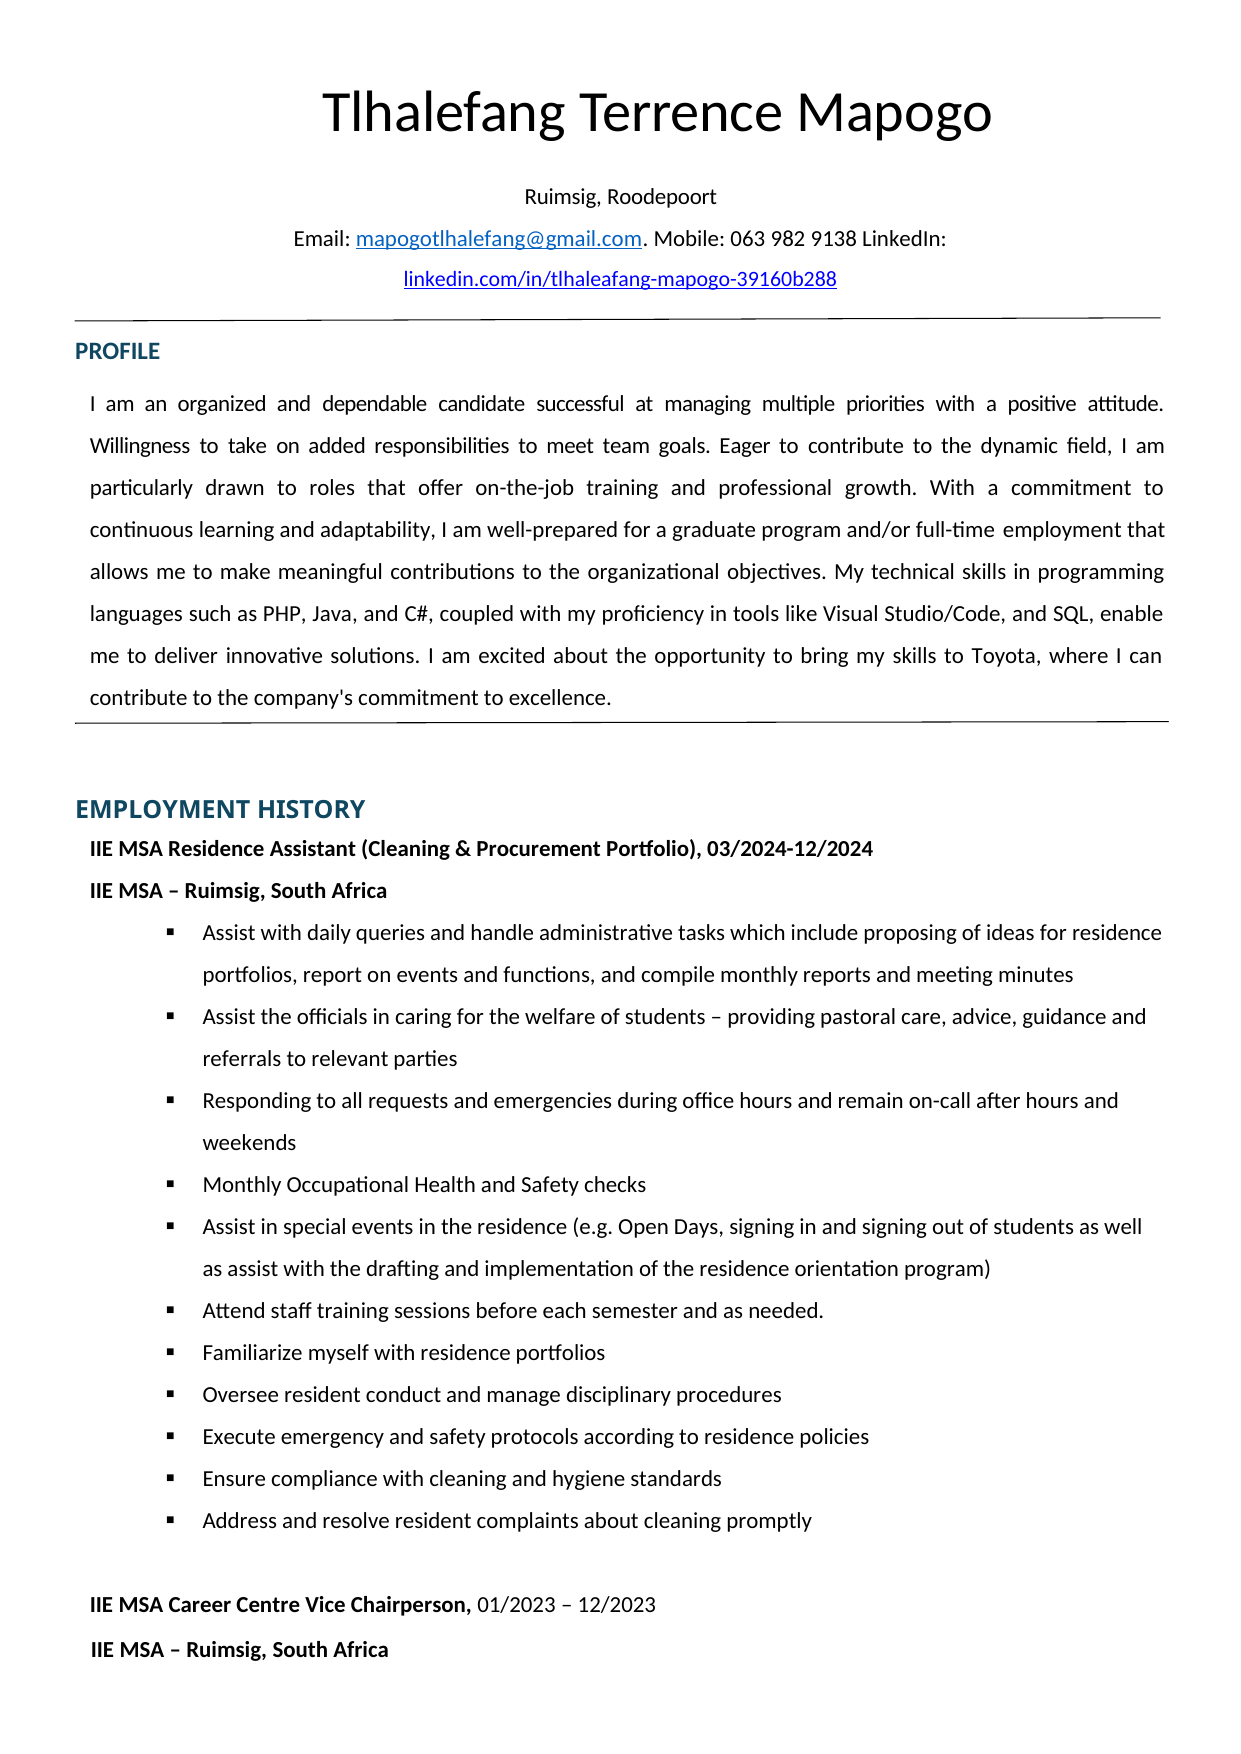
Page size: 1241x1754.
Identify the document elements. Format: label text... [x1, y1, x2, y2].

subtitle PROFILE [75, 335, 1165, 365]
text IIE MSA – Ruimsig, South Africa [91, 1635, 1165, 1663]
list Oversee resident conduct and manage disciplinary procedures [165, 1380, 1165, 1408]
list Assist with daily queries and handle administrative tasks which include proposing of ideas for residence portfolios, report on events and functions, and compile monthly reports and meeting minutes [165, 918, 1165, 988]
list Monthly Occupational Health and Safety checks [165, 1170, 1165, 1198]
subtitle EMPLOYMENT HISTORY [75, 792, 1165, 826]
list Ensure compliance with cleaning and hygiene standards [165, 1464, 1165, 1492]
text Ruimsig, Roodepoort [278, 182, 963, 210]
list Responding to all requests and emergencies during office hours and remain on-call after hours and weekends [165, 1086, 1165, 1156]
list Address and resolve resident complaints about cleaning promptly [165, 1506, 1165, 1576]
text I am an organized and dependable candidate successful at managing multiple priorities with a positive attitude. Willingness to take on added responsibilities to meet team goals. Eager to contribute to the dynamic field, I am particularly drawn to roles that offer on-the-job training and professional growth. With a commitment to continuous learning and adaptability, I am well-prepared for a graduate program and/or full-time employment that allows me to make meaningful contributions to the organizational objectives. My technical skills in programming languages such as PHP, Java, and C#, coupled with my proficiency in tools like Visual Studio/Code, and SQL, enable me to deliver innovative solutions. I am excited about the opportunity to bring my skills to Toyota, where I can contribute to the company's commitment to excellence. [89, 389, 1165, 711]
list Assist the officials in caring for the welfare of students – providing pastoral care, advice, guidance and referrals to relevant parties [165, 1002, 1165, 1072]
text Email: mapogotlhalefang@gmail.com. Mobile: 063 982 9138 LinkedIn: linkedin.com/in/tlhaleafang-mapogo-39160b288 [278, 224, 962, 292]
text IIE MSA Residence Assistant (Cleaning & Procurement Portfolio), 03/2024-12/2024 [89, 834, 1165, 862]
title Tlhalefang Terrence Mapogo [75, 75, 1165, 146]
text IIE MSA Career Centre Vice Chairperson, 01/2023 – 12/2023 [89, 1590, 1165, 1618]
list Familiarize myself with residence portfolios [165, 1338, 1165, 1366]
list Attend staff training sessions before each semester and as needed. [165, 1296, 1165, 1324]
text IIE MSA – Ruimsig, South Africa [89, 876, 1165, 904]
list Assist in special events in the residence (e.g. Open Days, signing in and signing out of students as well as assist with the drafting and implementation of the residence orientation program) [165, 1212, 1165, 1282]
list Execute emergency and safety protocols according to residence policies [165, 1422, 1165, 1450]
